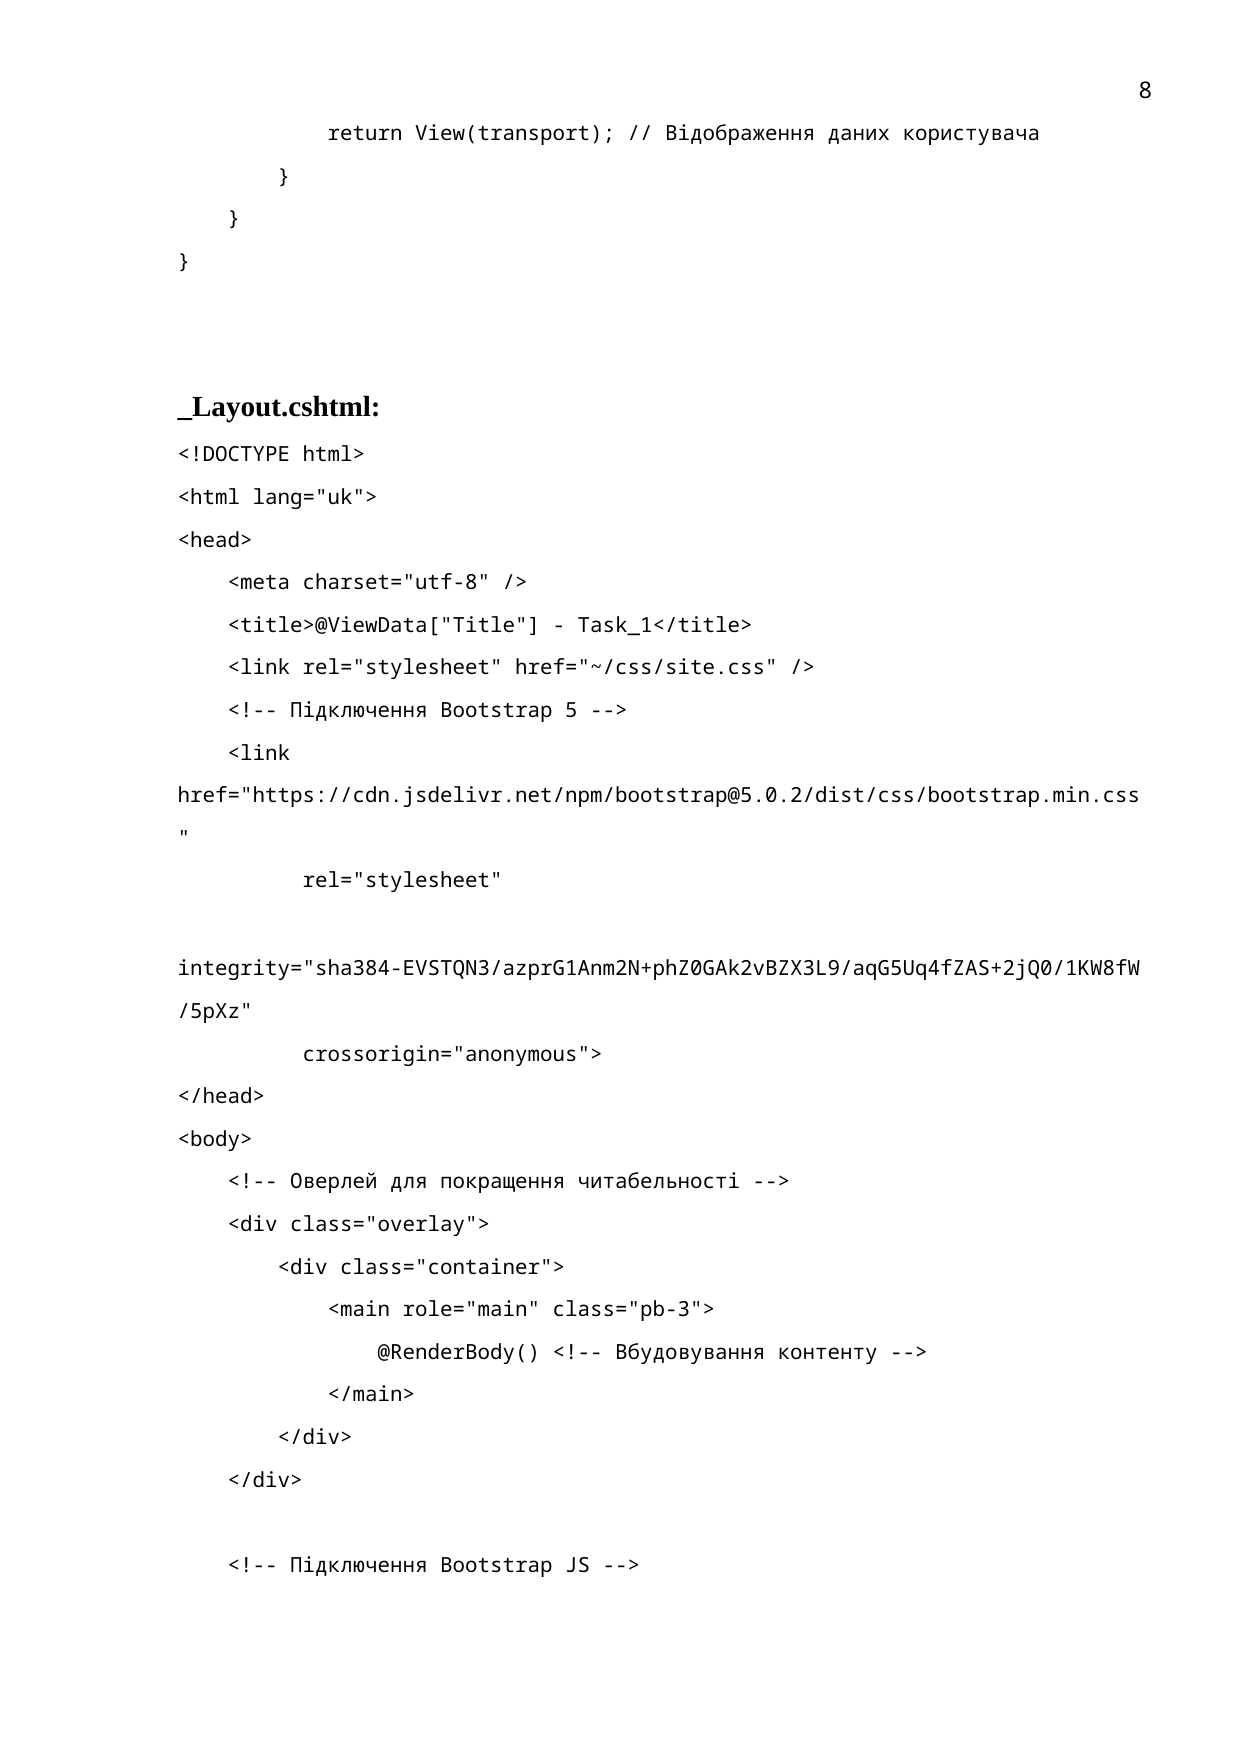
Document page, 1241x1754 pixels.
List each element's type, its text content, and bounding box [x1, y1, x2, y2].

text crossorigin="anonymous"> [177, 1039, 1152, 1067]
text <link rel="stylesheet" href="~/css/site.css" /> [177, 652, 1152, 681]
text integrity="sha384-EVSTQN3/azprG1Anm2N+phZ0GAk2vBZX3L9/aqG5Uq4fZAS+2jQ0/1KW8fW/5pXz" [177, 908, 1152, 1024]
text <!-- Підключення Bootstrap 5 --> [177, 695, 1152, 723]
text <div class="container"> [177, 1252, 1152, 1280]
text <!-- Оверлей для покращення читабельності --> [177, 1167, 1152, 1195]
text </head> [177, 1081, 1152, 1110]
text </main> [177, 1379, 1152, 1408]
text <link href="https://cdn.jsdelivr.net/npm/bootstrap@5.0.2/dist/css/bootstrap.min.css" [177, 738, 1152, 851]
text <head> [177, 525, 1152, 553]
text } [177, 246, 1152, 274]
text @RenderBody() <!-- Вбудовування контенту --> [177, 1337, 1152, 1365]
text rel="stylesheet" [177, 866, 1152, 894]
text <html lang="uk"> [177, 482, 1152, 511]
text <div class="overlay"> [177, 1209, 1152, 1238]
text } [177, 203, 1152, 232]
text <main role="main" class="pb-3"> [177, 1294, 1152, 1323]
text <title>@ViewData["Title"] - Task_1</title> [177, 610, 1152, 638]
text <body> [177, 1124, 1152, 1152]
text </div> [177, 1465, 1152, 1493]
text </div> [177, 1422, 1152, 1451]
text <!DOCTYPE html> [177, 439, 1152, 468]
text return View(transport); // Відображення даних користувача [177, 118, 1152, 147]
text <!-- Підключення Bootstrap JS --> [177, 1550, 1152, 1578]
text } [177, 161, 1152, 189]
text <meta charset="utf-8" /> [177, 567, 1152, 596]
text _Layout.cshtml: [177, 389, 1152, 423]
